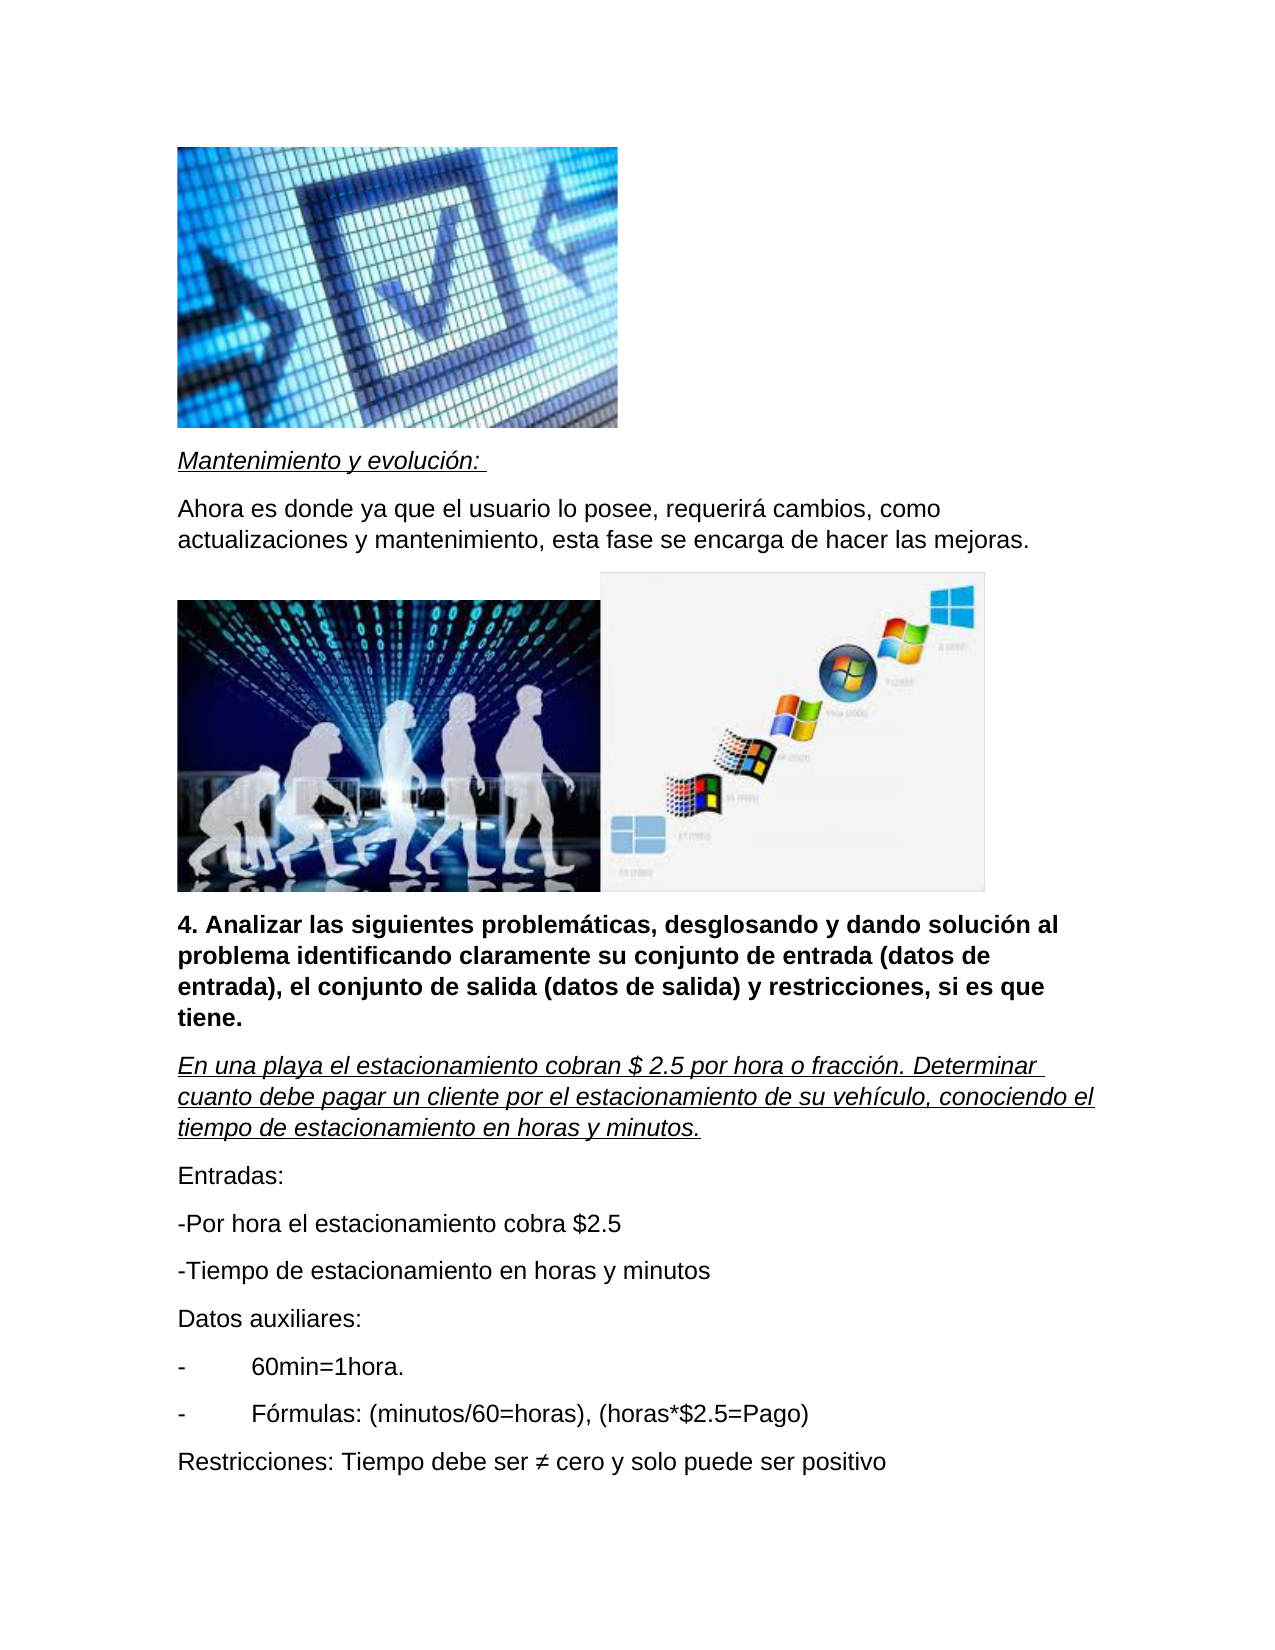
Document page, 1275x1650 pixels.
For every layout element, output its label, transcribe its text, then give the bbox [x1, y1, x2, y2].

text Datos auxiliares: [177, 1304, 1098, 1333]
text Entradas: [177, 1161, 1098, 1189]
text En una playa el estacionamiento cobran $ 2.5 por hora o fracción. Determinar cuanto debe pagar un cliente por el estacionamiento de su vehículo, conociendo el tiempo de estacionamiento en horas y minutos. [177, 1051, 1098, 1142]
text 4. Analizar las siguientes problemáticas, desglosando y dando solución al problema identificando claramente su conjunto de entrada (datos de entrada), el conjunto de salida (datos de salida) y restricciones, si es que tiene. [177, 910, 1098, 1032]
text -Por hora el estacionamiento cobra $2.5 [177, 1208, 1098, 1237]
picture [177, 147, 618, 428]
picture [177, 572, 986, 892]
text Restricciones: Tiempo debe ser ≠ cero y solo puede ser positivo [177, 1447, 1098, 1476]
picture [601, 155, 614, 161]
text -Tiempo de estacionamiento en horas y minutos [177, 1256, 1098, 1285]
text Ahora es donde ya que el usuario lo posee, requerirá cambios, como actualizaciones y mantenimiento, esta fase se encarga de hacer las mejoras. [177, 494, 1098, 554]
text - Fórmulas: (minutos/60=horas), (horas*$2.5=Pago) [177, 1399, 1098, 1428]
text - 60min=1hora. [177, 1352, 1098, 1380]
text Mantenimiento y evolución: [177, 446, 1098, 475]
